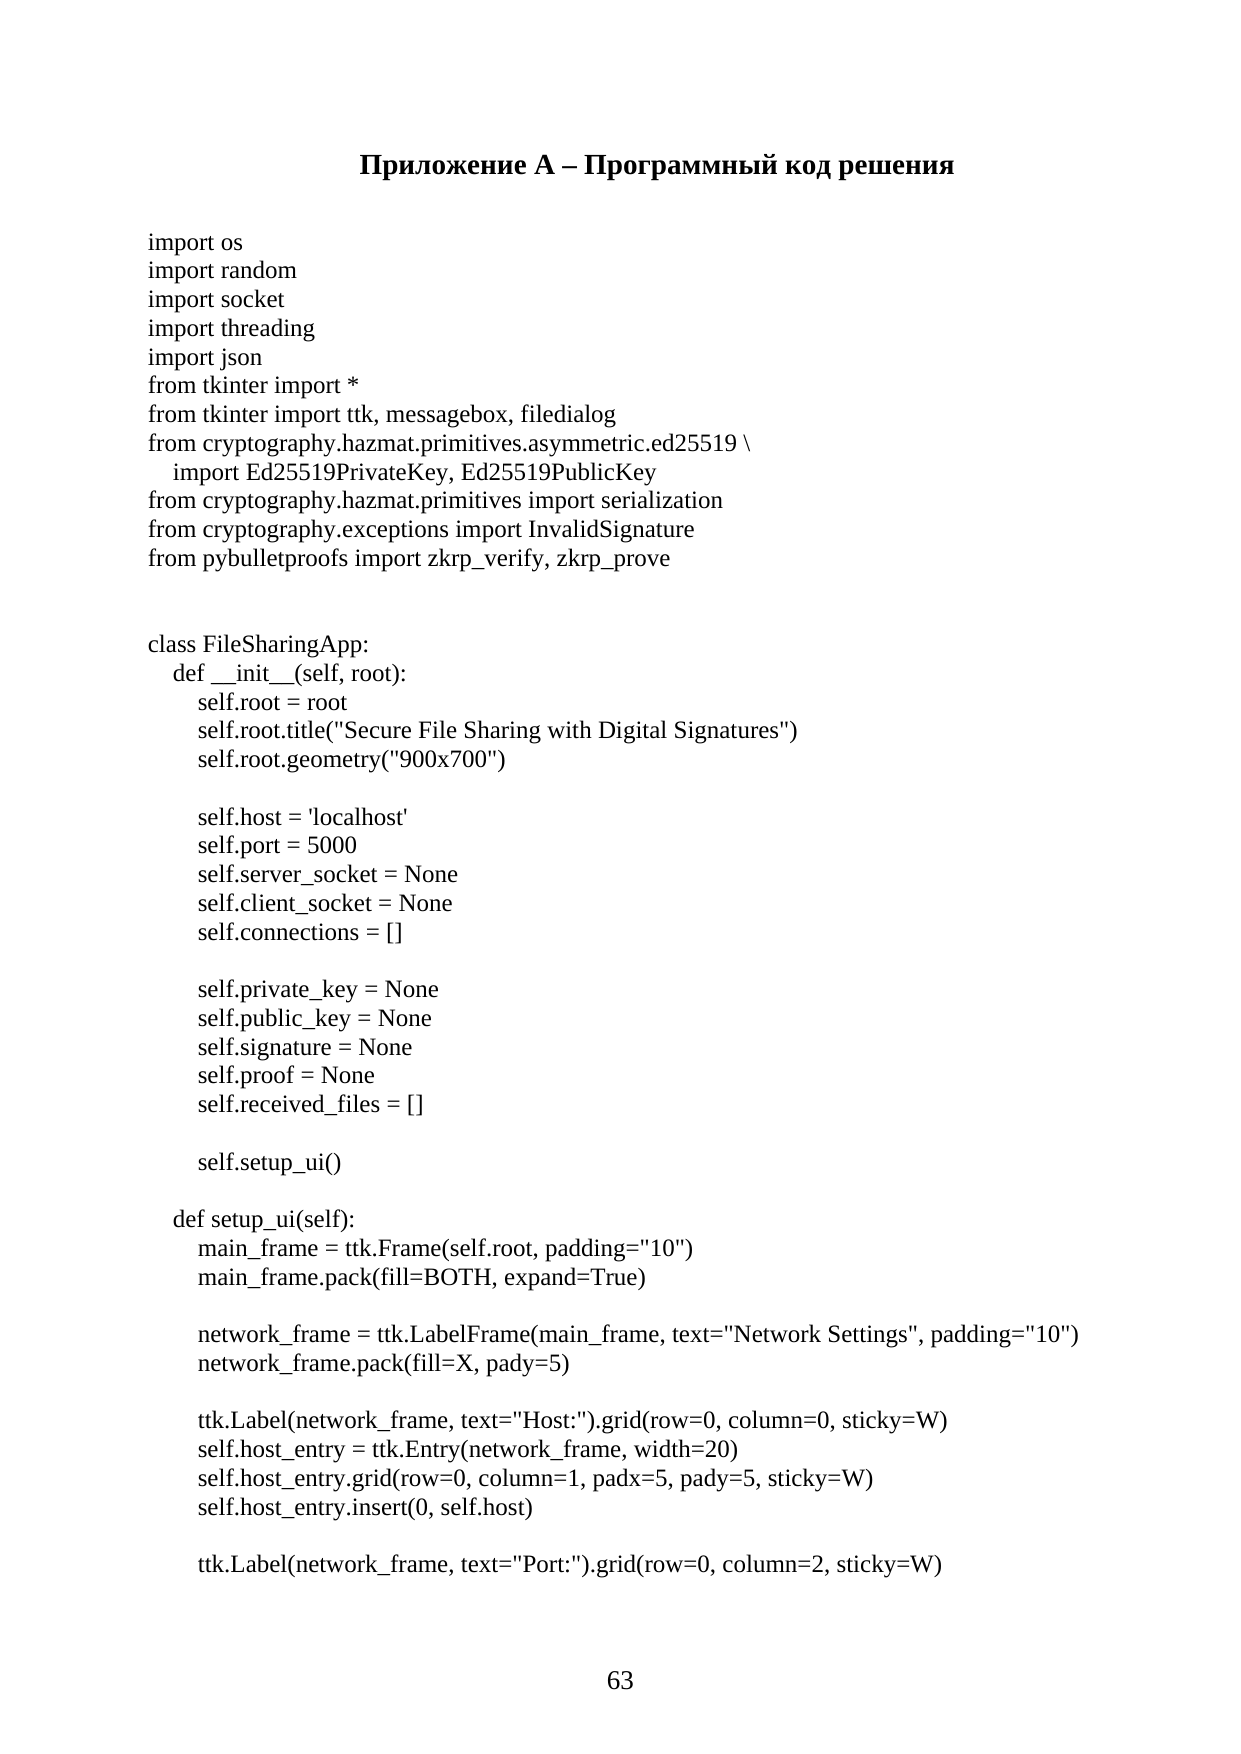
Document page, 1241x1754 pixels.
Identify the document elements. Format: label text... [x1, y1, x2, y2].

text import json [148, 342, 1092, 371]
text from tkinter import * [148, 371, 1092, 399]
text self.setup_ui() [148, 1147, 1092, 1176]
text import threading [148, 313, 1092, 342]
text import Ed25519PrivateKey, Ed25519PublicKey [148, 457, 1092, 486]
text ttk.Label(network_frame, text="Port:").grid(row=0, column=2, sticky=W) [148, 1549, 1092, 1578]
text from cryptography.hazmat.primitives import serialization [148, 486, 1092, 514]
subtitle Приложение А – Программный код решения [148, 147, 1092, 181]
text def setup_ui(self): [148, 1204, 1092, 1233]
text self.host = 'localhost' [148, 802, 1092, 831]
text self.root.title("Secure File Sharing with Digital Signatures") [148, 716, 1092, 744]
text from cryptography.exceptions import InvalidSignature [148, 514, 1092, 543]
text self.signature = None [148, 1032, 1092, 1061]
text network_frame = ttk.LabelFrame(main_frame, text="Network Settings", padding="10") [148, 1319, 1092, 1348]
text self.proof = None [148, 1061, 1092, 1089]
text self.public_key = None [148, 1003, 1092, 1032]
text self.host_entry = ttk.Entry(network_frame, width=20) [148, 1434, 1092, 1463]
text import random [148, 256, 1092, 284]
text self.client_socket = None [148, 888, 1092, 917]
text self.root.geometry("900x700") [148, 744, 1092, 773]
text class FileSharingApp: [148, 629, 1092, 658]
text import os [148, 227, 1092, 256]
text network_frame.pack(fill=X, pady=5) [148, 1348, 1092, 1377]
text self.server_socket = None [148, 859, 1092, 888]
text def __init__(self, root): [148, 658, 1092, 687]
text from cryptography.hazmat.primitives.asymmetric.ed25519 \ [148, 428, 1092, 457]
text ttk.Label(network_frame, text="Host:").grid(row=0, column=0, sticky=W) [148, 1406, 1092, 1434]
text self.port = 5000 [148, 831, 1092, 859]
text from tkinter import ttk, messagebox, filedialog [148, 399, 1092, 428]
text self.host_entry.grid(row=0, column=1, padx=5, pady=5, sticky=W) [148, 1463, 1092, 1492]
text from pybulletproofs import zkrp_verify, zkrp_prove [148, 543, 1092, 572]
text import socket [148, 284, 1092, 313]
text main_frame.pack(fill=BOTH, expand=True) [148, 1262, 1092, 1291]
text self.host_entry.insert(0, self.host) [148, 1492, 1092, 1521]
text self.root = root [148, 687, 1092, 716]
text self.received_files = [] [148, 1089, 1092, 1118]
text main_frame = ttk.Frame(self.root, padding="10") [148, 1233, 1092, 1262]
text self.private_key = None [148, 974, 1092, 1003]
text self.connections = [] [148, 917, 1092, 946]
